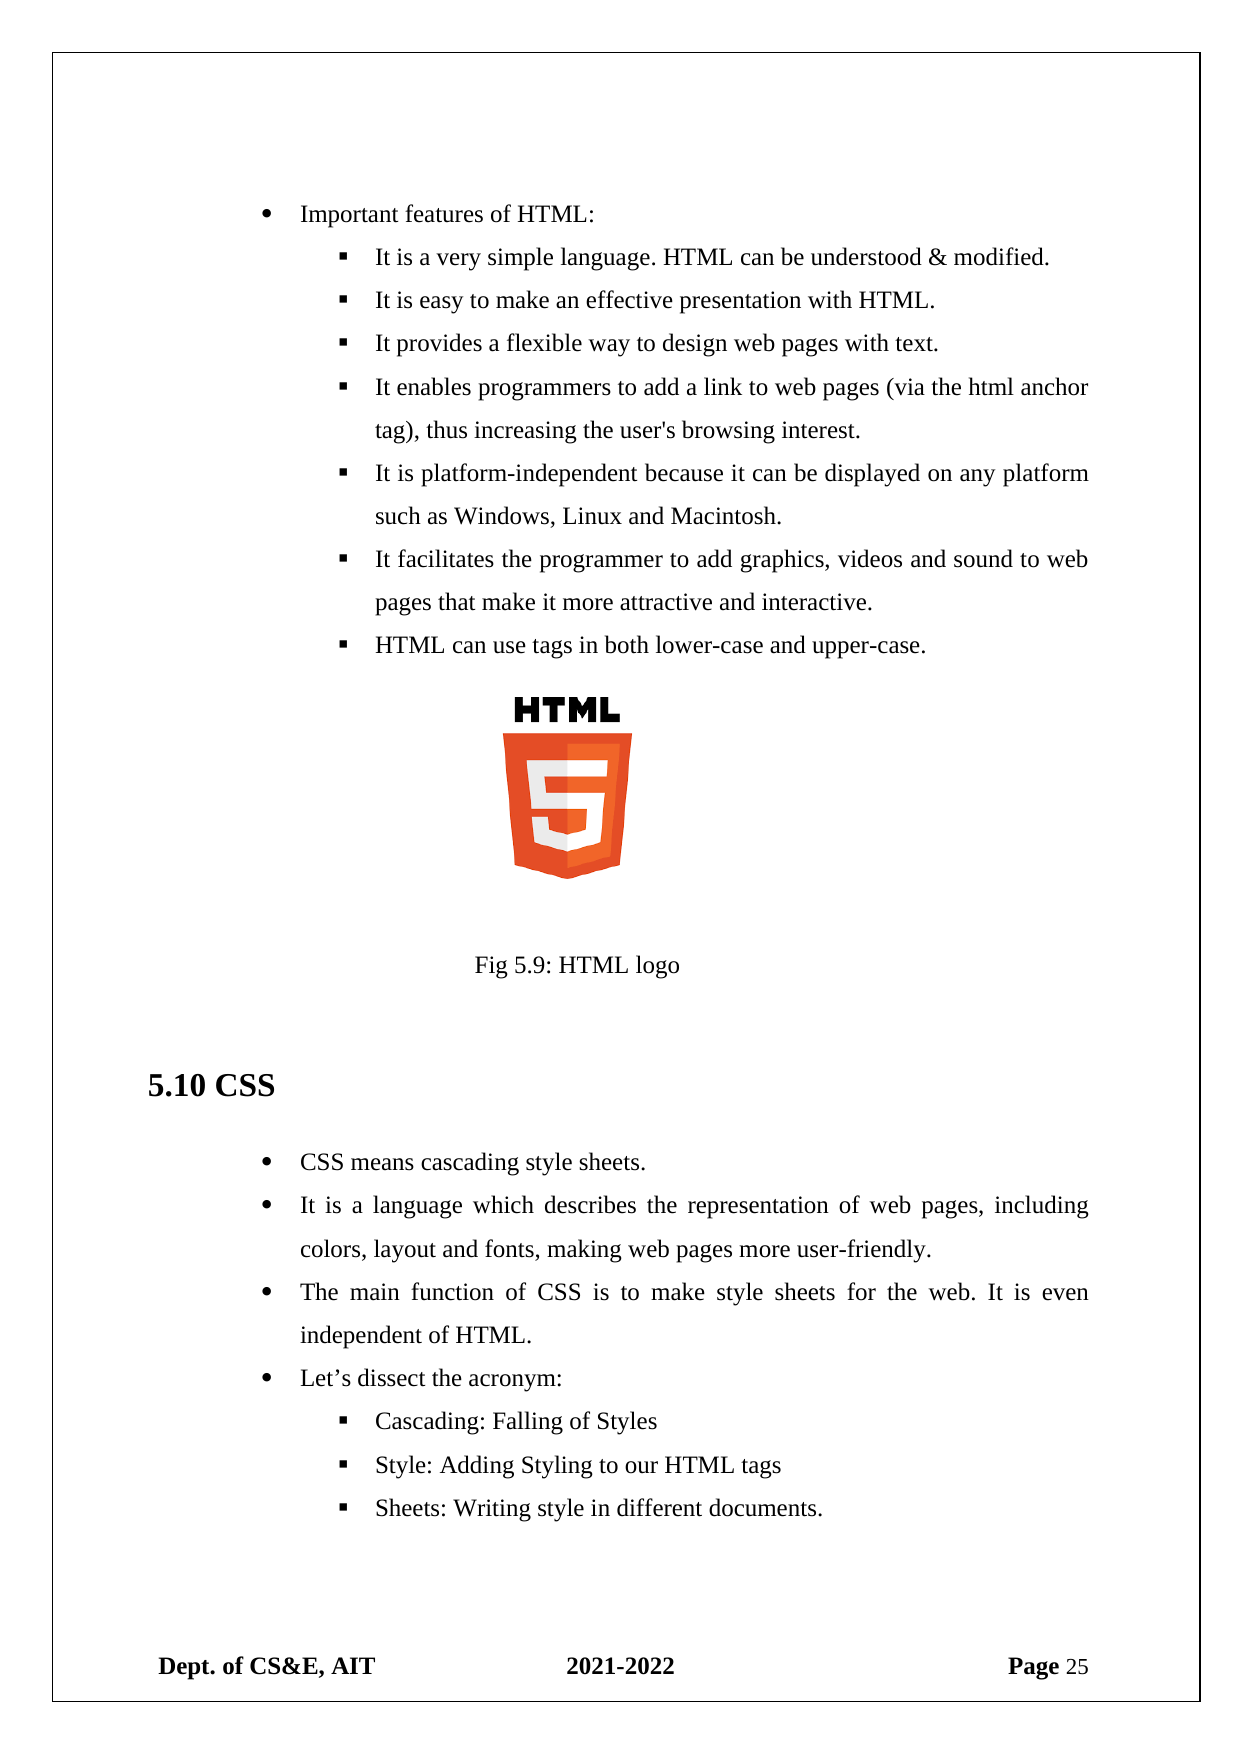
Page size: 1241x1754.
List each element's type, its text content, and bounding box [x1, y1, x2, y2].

list It facilitates the programmer to add graphics, videos and sound to web pages that make it more attractive and interactive. [337, 544, 1090, 616]
list Style: Adding Styling to our HTML tags [337, 1450, 1090, 1478]
list HTML can use tags in both lower-case and upper-case. [337, 631, 1090, 659]
list It is platform-independent because it can be displayed on any platform such as Windows, Linux and Macintosh. [337, 458, 1090, 530]
list It enables programmers to add a link to web pages (via the html anchor tag), thus increasing the user's browsing interest. [337, 372, 1090, 443]
list The main function of CSS is to make style sheets for the web. It is even independent of HTML. [262, 1277, 1090, 1349]
list It is a language which describes the representation of web pages, including colors, layout and fonts, making web pages more user-friendly. [262, 1191, 1090, 1262]
list Let’s dissect the acronym: [262, 1363, 1090, 1392]
picture [476, 697, 658, 879]
list CSS means cascading style sheets. [262, 1147, 1090, 1176]
list Important features of HTML: [262, 199, 1090, 227]
text Fig 5.9: HTML logo [64, 951, 1090, 979]
list It is easy to make an effective presentation with HTML. [337, 285, 1090, 314]
subtitle CSS [177, 1066, 1199, 1104]
list It is a very simple language. HTML can be understood & modified. [337, 242, 1090, 271]
list Cascading: Falling of Styles [337, 1406, 1090, 1435]
list It provides a flexible way to design web pages with text. [337, 328, 1090, 357]
list Sheets: Writing style in different documents. [337, 1493, 1090, 1522]
